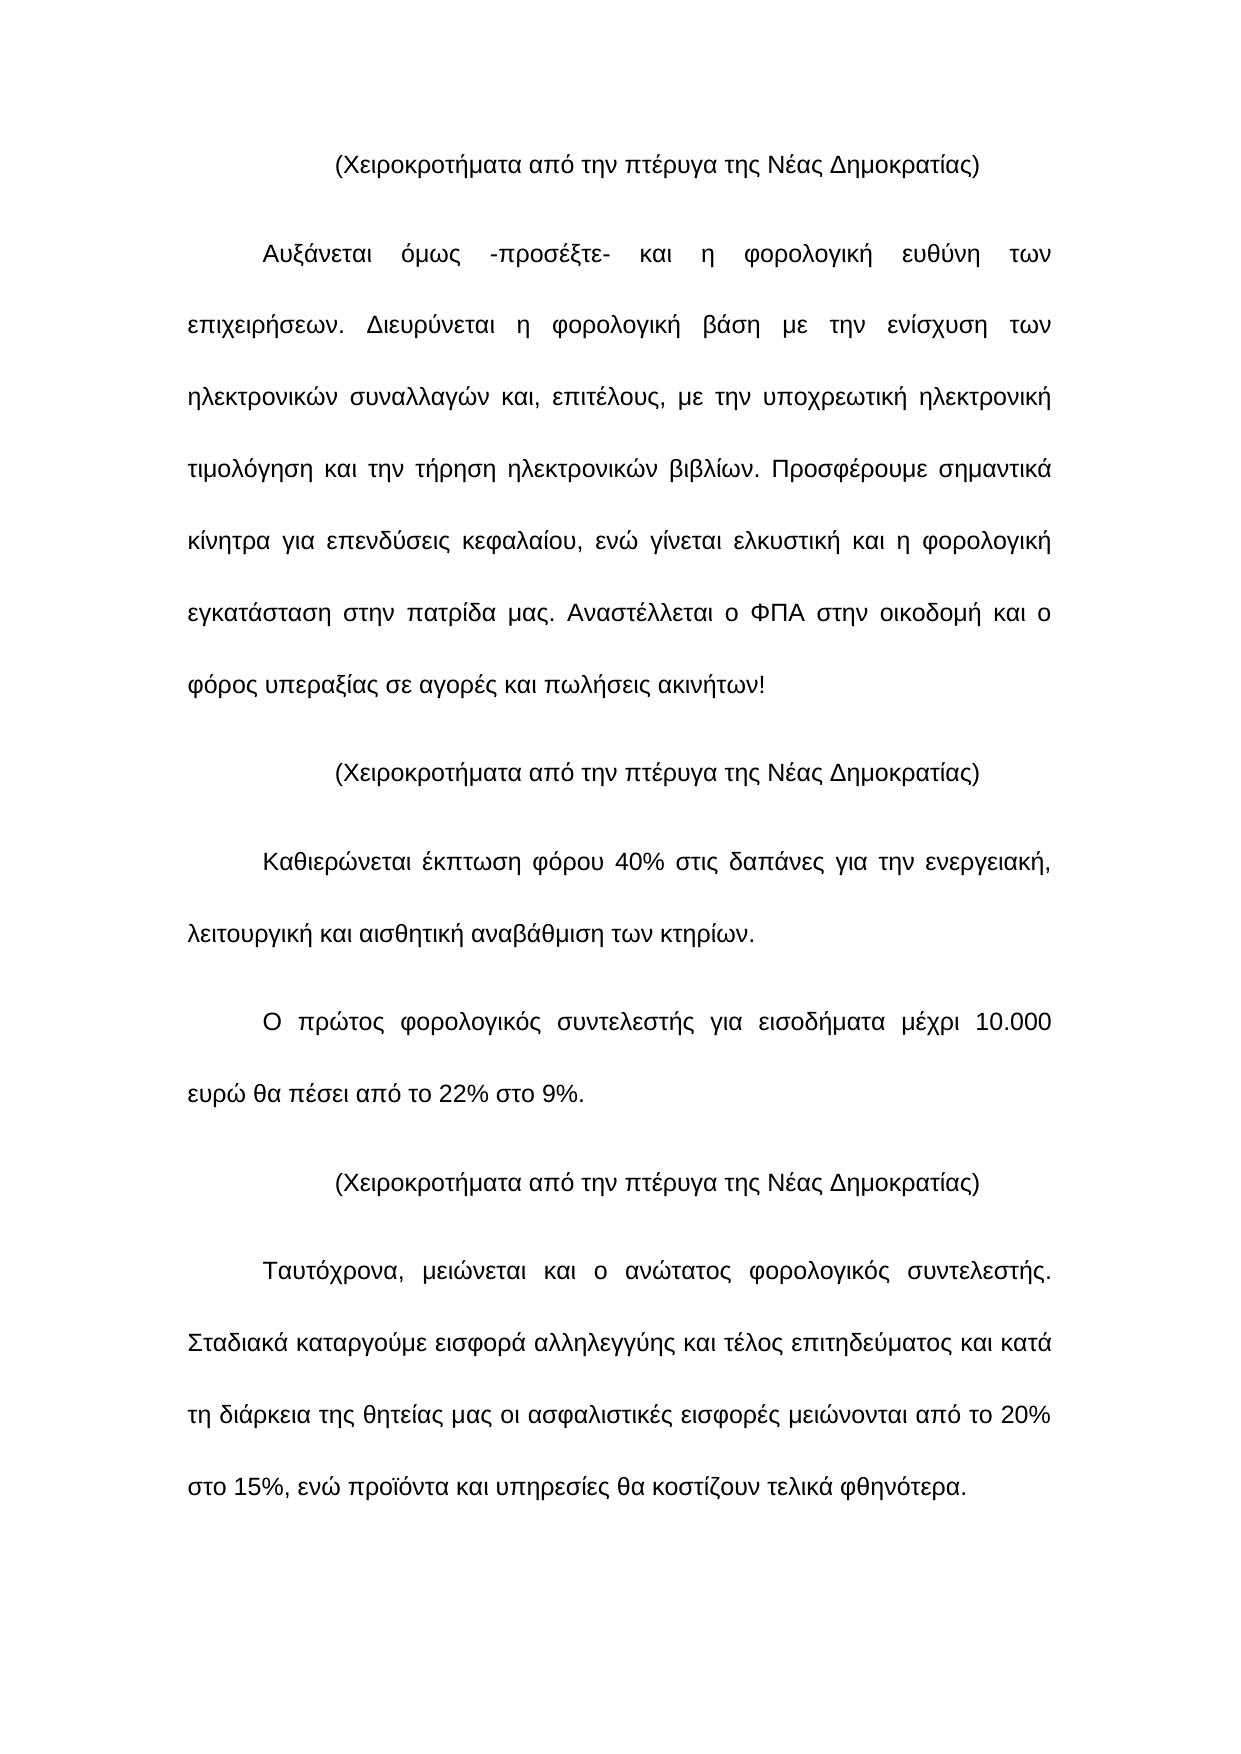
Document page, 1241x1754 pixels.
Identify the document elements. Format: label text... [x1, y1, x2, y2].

text Ταυτόχρονα, μειώνεται και ο ανώτατος φορολογικός συντελεστής. Σταδιακά καταργούμε εισφορά αλληλεγγύης και τέλος επιτηδεύματος και κατά τη διάρκεια της θητείας μας οι ασφαλιστικές εισφορές μειώνονται από το 20% στο 15%, ενώ προϊόντα και υπηρεσίες θα κοστίζουν τελικά φθηνότερα. [187, 1256, 1053, 1501]
text Αυξάνεται όμως -προσέξτε- και η φορολογική ευθύνη των επιχειρήσεων. Διευρύνεται η φορολογική βάση με την ενίσχυση των ηλεκτρονικών συναλλαγών και, επιτέλους, με την υποχρεωτική ηλεκτρονική τιμολόγηση και την τήρηση ηλεκτρονικών βιβλίων. Προσφέρουμε σημαντικά κίνητρα για επενδύσεις κεφαλαίου, ενώ γίνεται ελκυστική και η φορολογική εγκατάσταση στην πατρίδα μας. Αναστέλλεται ο ΦΠΑ στην οικοδομή και ο φόρος υπεραξίας σε αγορές και πωλήσεις ακινήτων! [187, 238, 1053, 698]
text Καθιερώνεται έκπτωση φόρου 40% στις δαπάνες για την ενεργειακή, λειτουργική και αισθητική αναβάθμιση των κτηρίων. [187, 847, 1053, 947]
text (Χειροκροτήματα από την πτέρυγα της Νέας Δημοκρατίας) [187, 1168, 1053, 1196]
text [187, 150, 1053, 179]
text Ο πρώτος φορολογικός συντελεστής για εισοδήματα μέχρι 10.000 ευρώ θα πέσει από το 22% στο 9%. [187, 1007, 1053, 1108]
text (Χειροκροτήματα από την πτέρυγα της Νέας Δημοκρατίας) [187, 758, 1053, 787]
